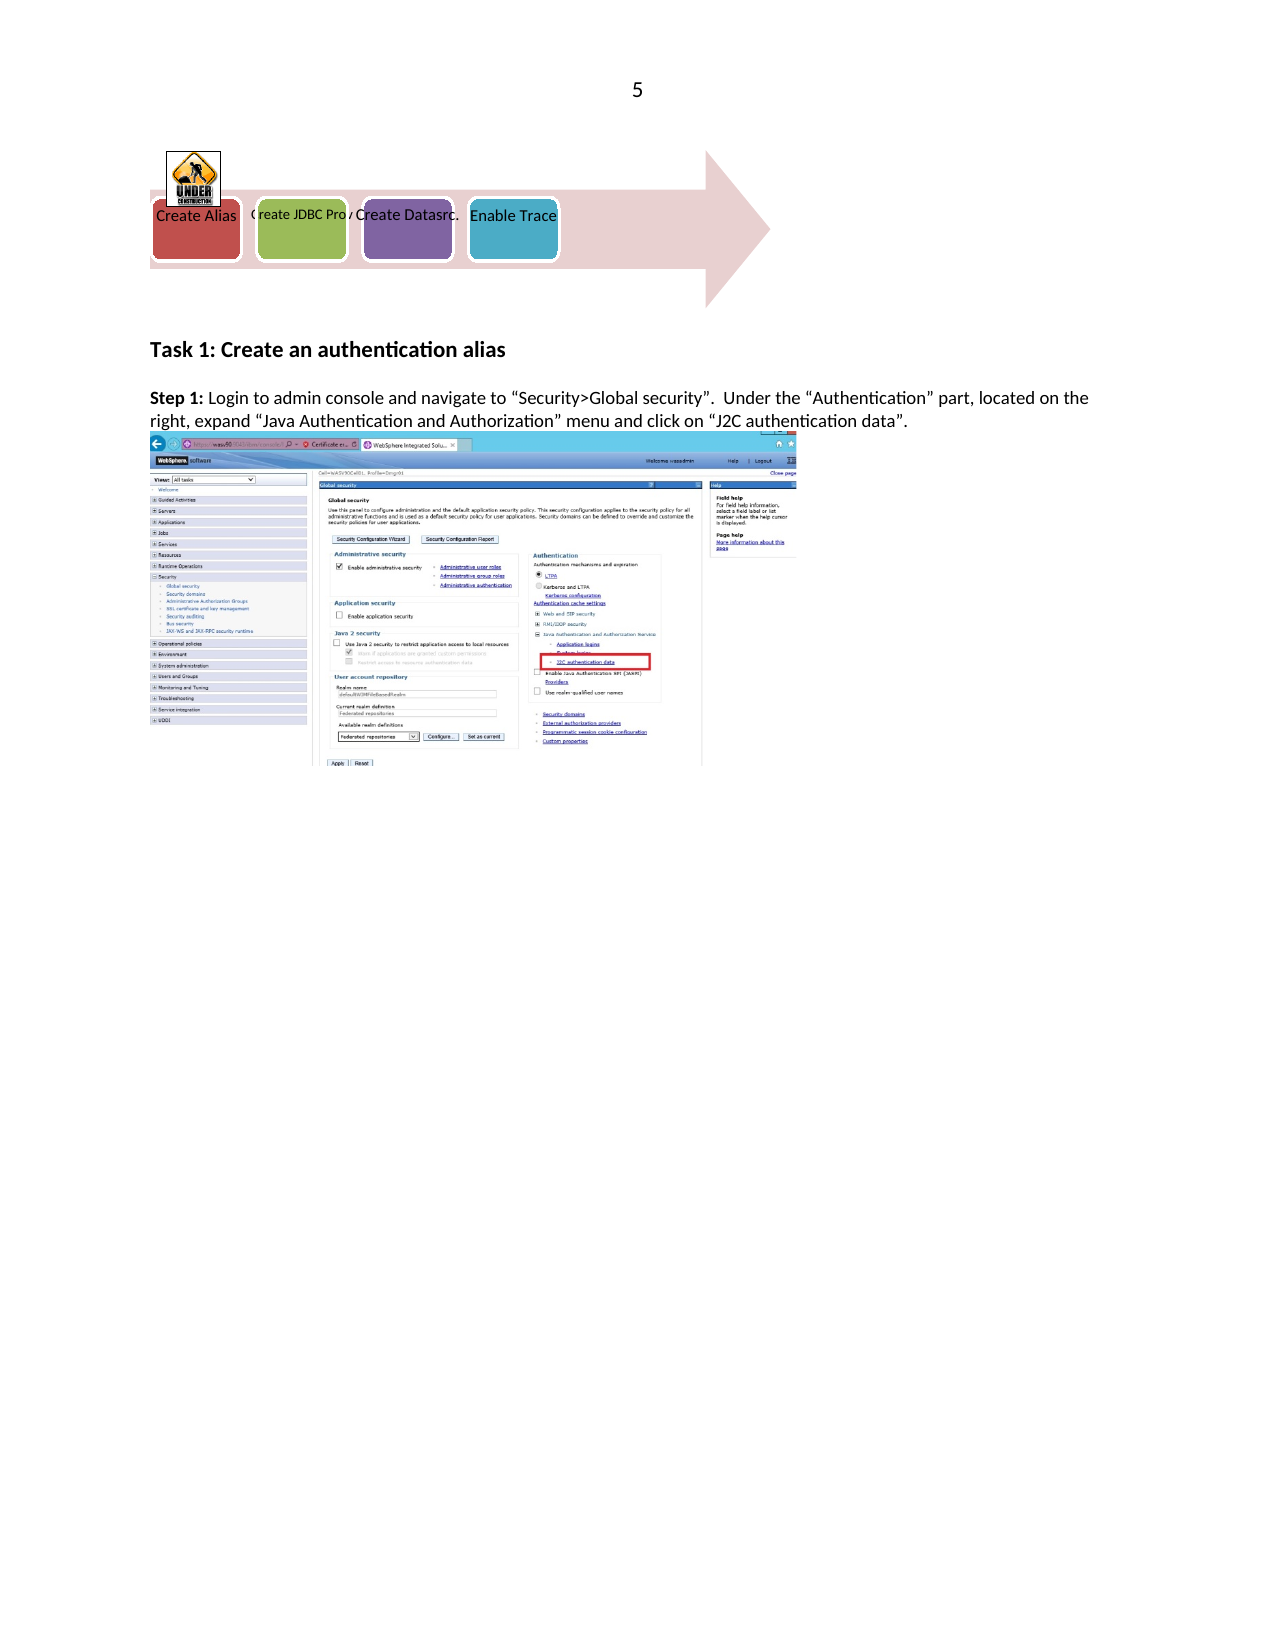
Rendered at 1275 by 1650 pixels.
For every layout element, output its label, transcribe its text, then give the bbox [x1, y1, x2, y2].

text Task 1: Create an authentication alias [150, 335, 1125, 363]
picture [152, 440, 161, 448]
picture [167, 152, 220, 206]
picture [150, 431, 797, 766]
text Step 1: Login to admin console and navigate to “Security>Global security”. Under the “Authentication” part, located on the right, expand “Java Authentication and Authorization” menu and click on “J2C authentication data”. [150, 363, 1125, 432]
